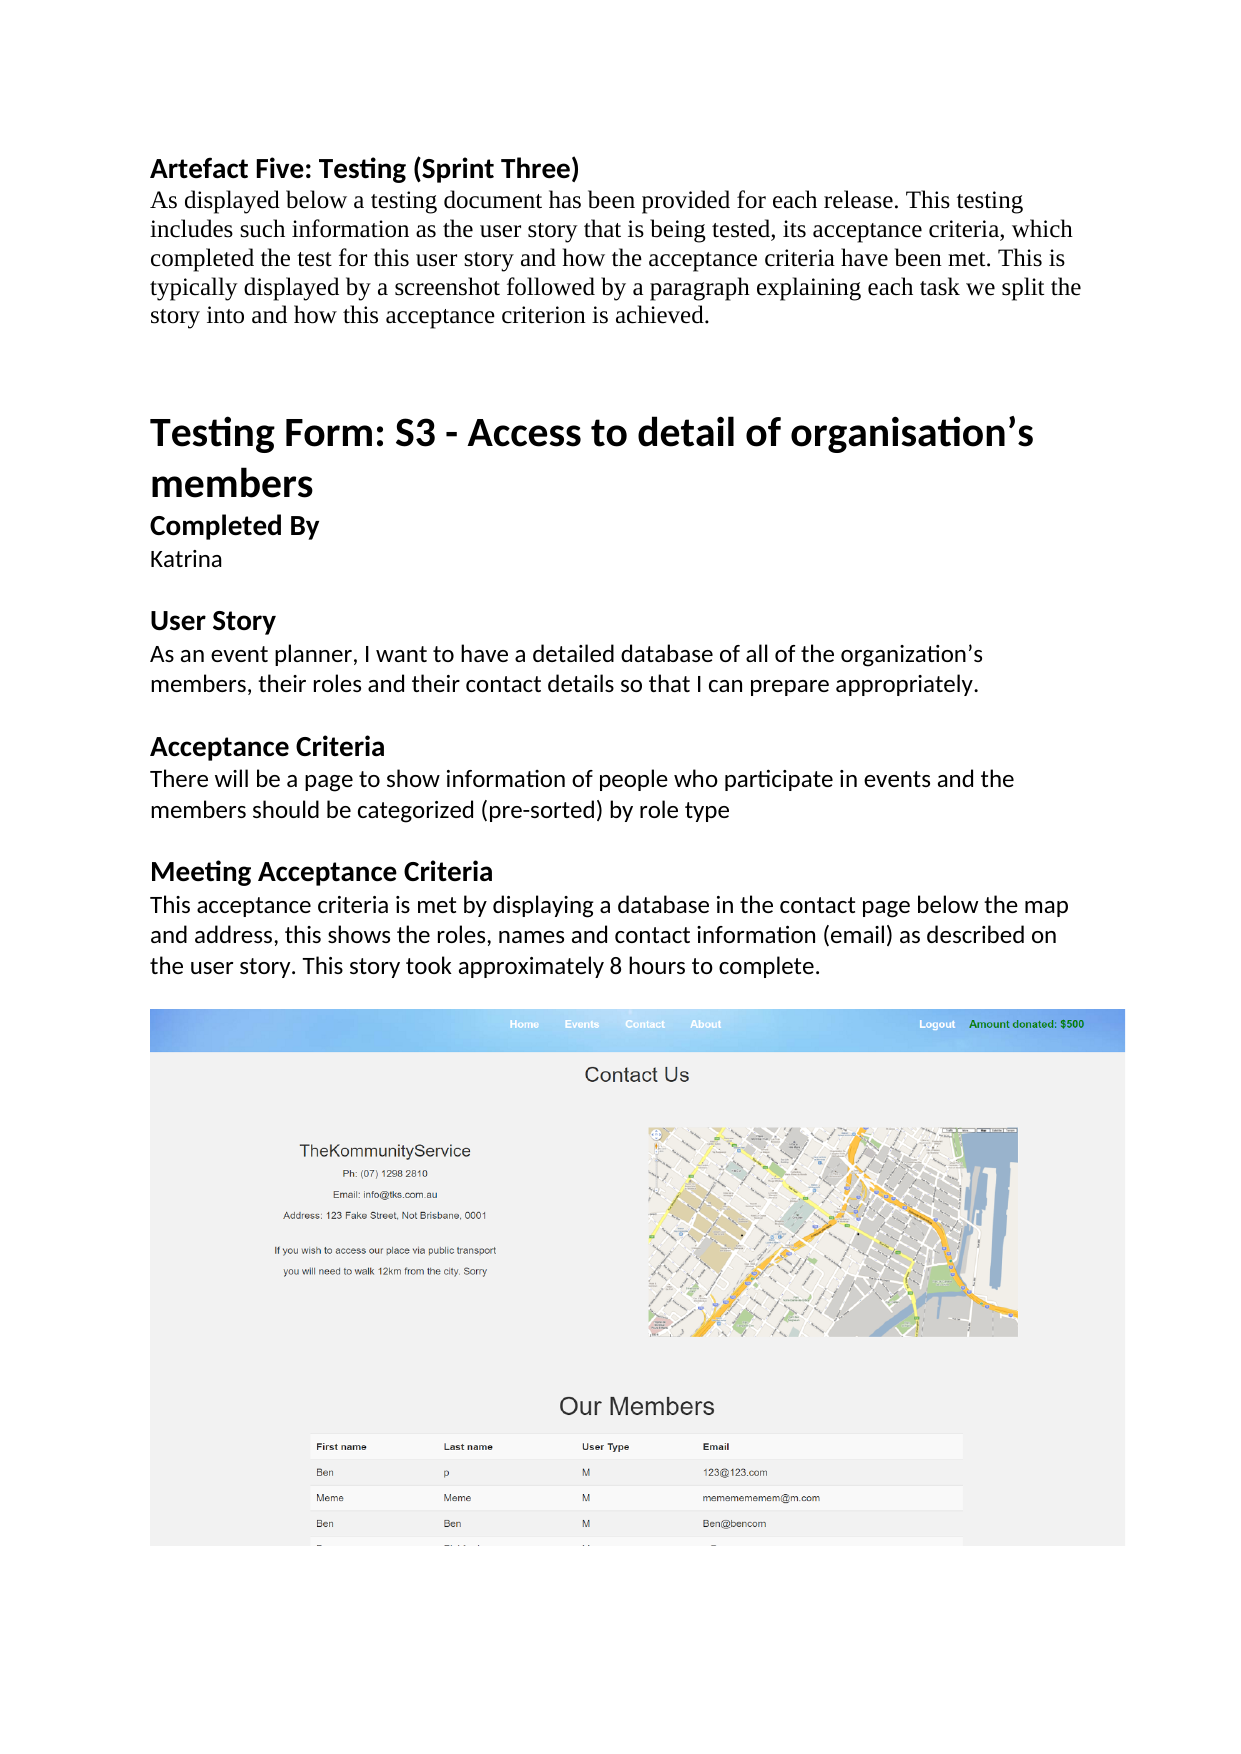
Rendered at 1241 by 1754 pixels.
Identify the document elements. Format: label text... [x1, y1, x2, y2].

text Meeting Acceptance Criteria [150, 853, 1090, 889]
text Completed By Katrina [150, 507, 1090, 573]
picture [150, 1009, 1125, 1546]
text This acceptance criteria is met by displaying a database in the contact page below the map and address, this shows the roles, names and contact information (email) as described on the user story. This story took approximately 8 hours to complete. [150, 889, 1090, 980]
text Acceptance Criteria There will be a page to show information of people who participate in events and the members should be categorized (pre-sorted) by role type [150, 728, 1090, 824]
text User Story As an event planner, I want to have a detailed database of all of the organization’s members, their roles and their contact details so that I can prepare appropriately. [150, 602, 1090, 699]
text Artefact Five: Testing (Sprint Three) As displayed below a testing document has been provided for each release. This testing includes such information as the user story that is being tested, its acceptance criteria, which completed the test for this user story and how the acceptance criteria have been met. This is typically displayed by a screenshot followed by a paragraph explaining each task we split the story into and how this acceptance criterion is achieved. Testing Form: S3 - Access to detail of organisation’s members [150, 150, 1090, 507]
